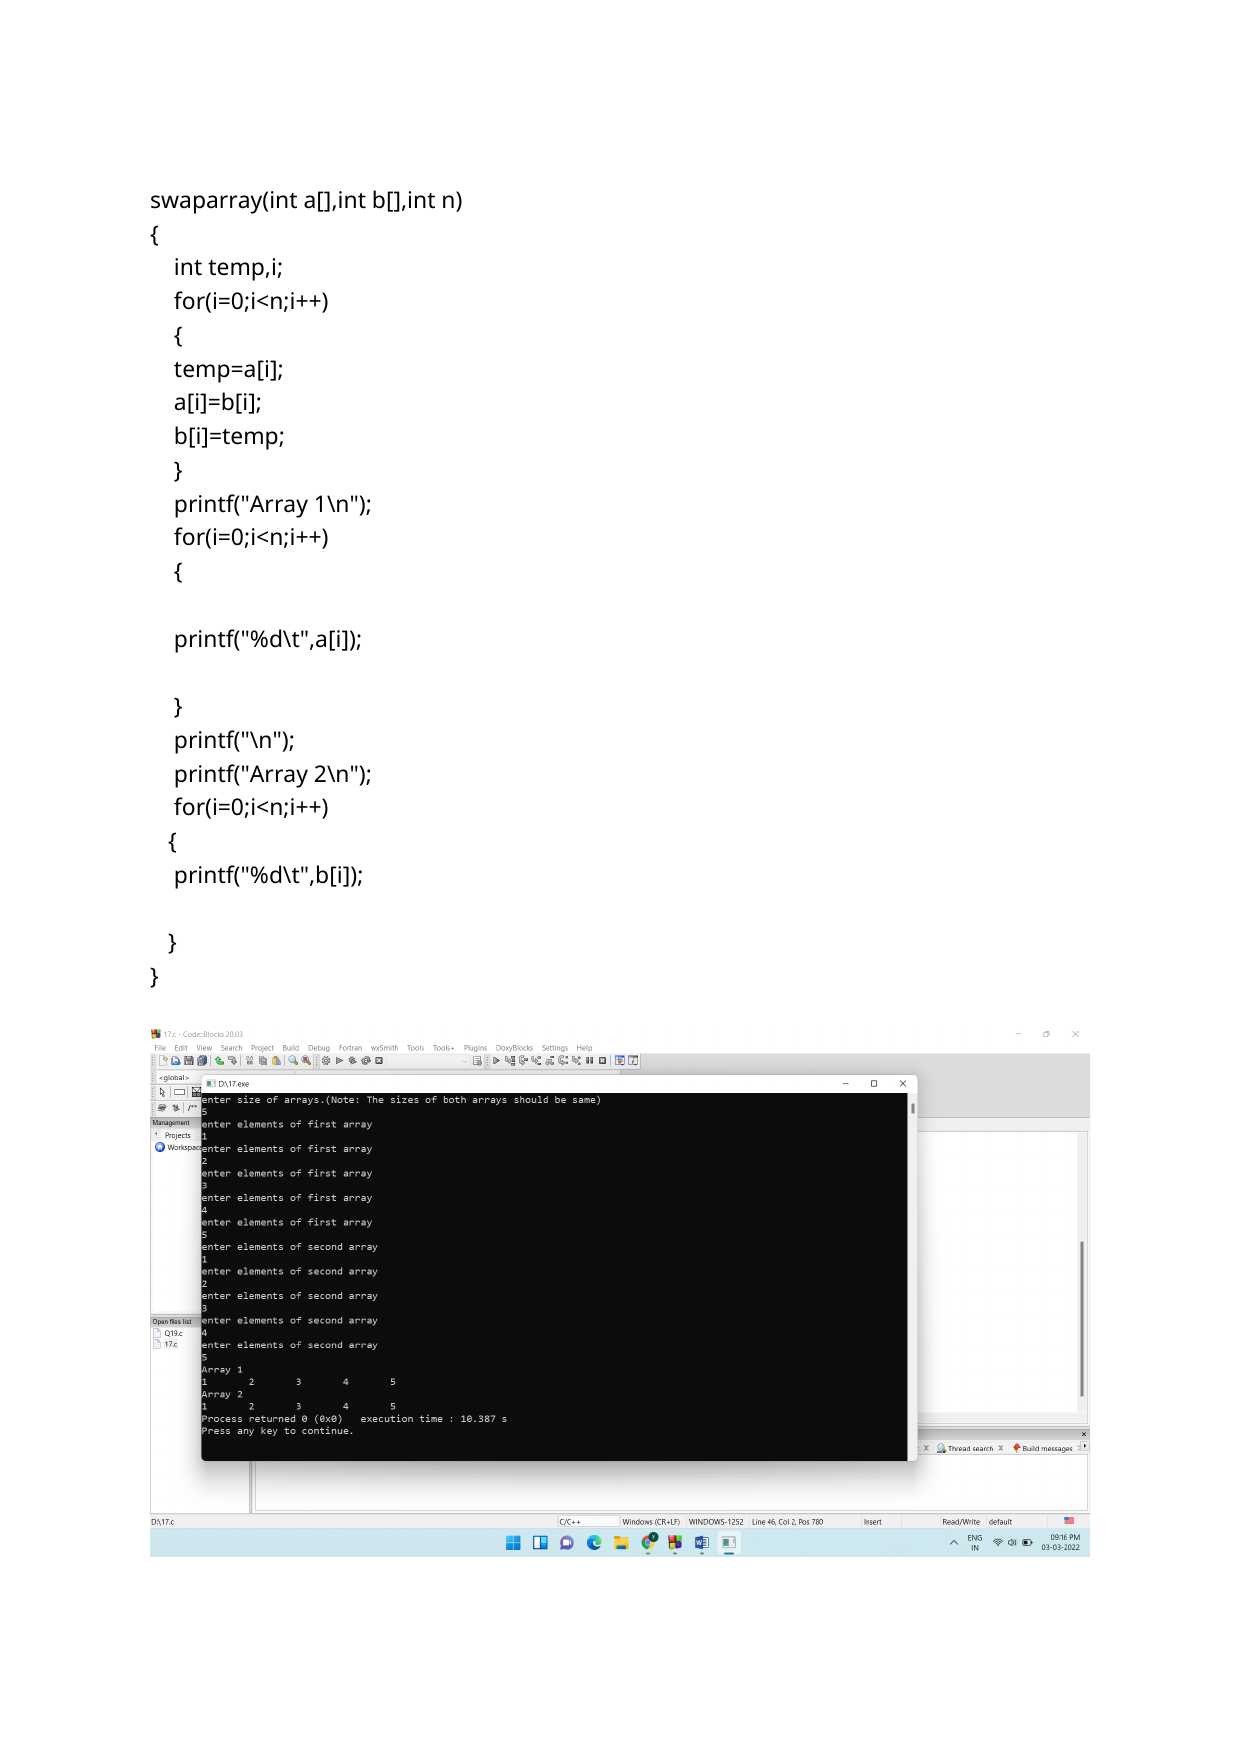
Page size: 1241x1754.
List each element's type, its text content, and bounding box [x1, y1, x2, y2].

text } [150, 690, 1090, 721]
text } [150, 960, 1090, 991]
text b[i]=temp; [150, 420, 1090, 451]
text { [150, 555, 1090, 586]
text printf("Array 2\n"); [150, 757, 1090, 789]
text } [150, 454, 1090, 485]
picture [150, 1027, 1091, 1557]
text } [150, 926, 1090, 957]
text printf("\n"); [150, 724, 1090, 755]
text { [150, 825, 1090, 856]
text { [150, 319, 1090, 350]
text swaparray(int a[],int b[],int n) [150, 184, 1090, 215]
text { [150, 217, 1090, 249]
text int temp,i; [150, 251, 1090, 282]
text for(i=0;i<n;i++) [150, 521, 1090, 552]
text for(i=0;i<n;i++) [150, 791, 1090, 822]
text printf("Array 1\n"); [150, 487, 1090, 519]
text for(i=0;i<n;i++) [150, 285, 1090, 316]
text temp=a[i]; [150, 352, 1090, 384]
text printf("%d\t",b[i]); [150, 859, 1090, 890]
text a[i]=b[i]; [150, 386, 1090, 417]
text printf("%d\t",a[i]); [150, 622, 1090, 654]
